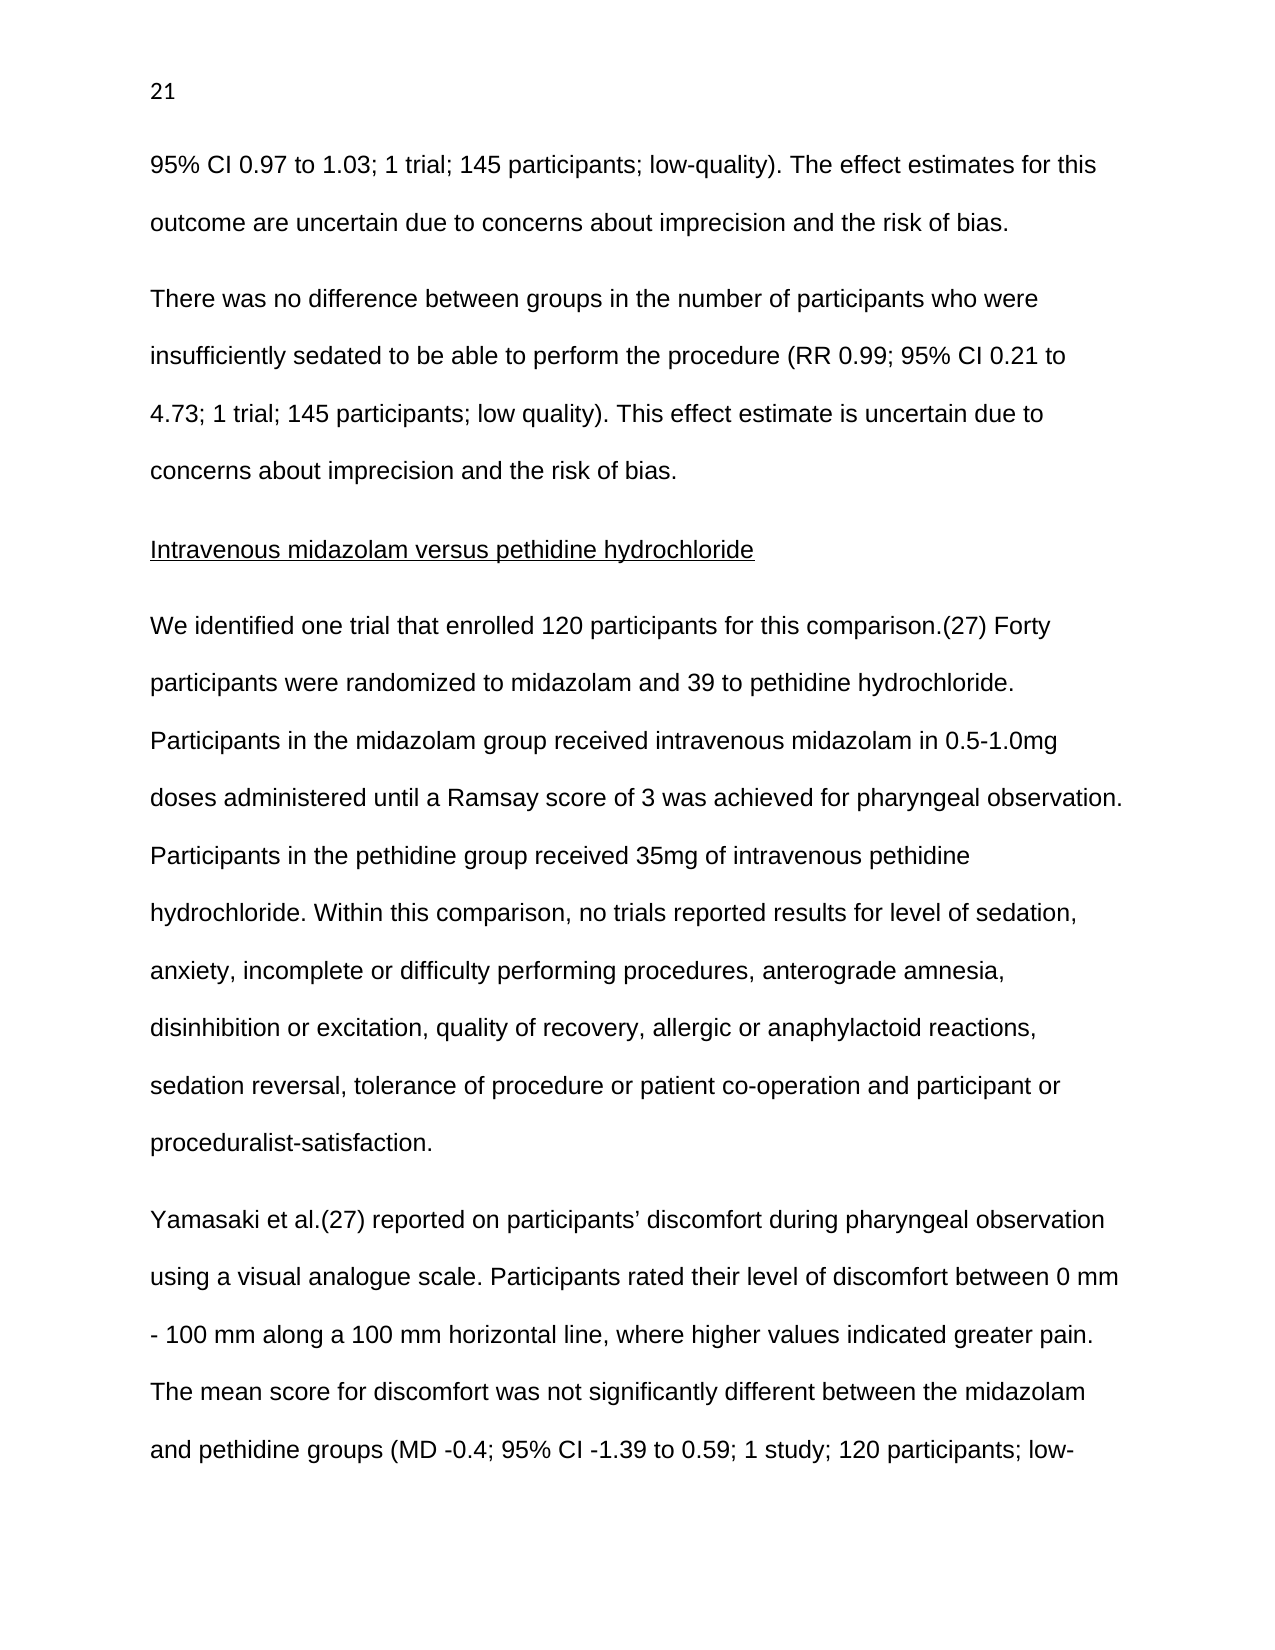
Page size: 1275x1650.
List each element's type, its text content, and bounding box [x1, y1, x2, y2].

text We identified one trial that enrolled 120 participants for this comparison.(27) Forty participants were randomized to midazolam and 39 to pethidine hydrochloride. Participants in the midazolam group received intravenous midazolam in 0.5-1.0mg doses administered until a Ramsay score of 3 was achieved for pharyngeal observation. Participants in the pethidine group received 35mg of intravenous pethidine hydrochloride. Within this comparison, no trials reported results for level of sedation, anxiety, incomplete or difficulty performing procedures, anterograde amnesia, disinhibition or excitation, quality of recovery, allergic or anaphylactoid reactions, sedation reversal, tolerance of procedure or patient co-operation and participant or proceduralist-satisfaction. [150, 611, 1125, 1157]
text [150, 1204, 1125, 1463]
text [150, 150, 1125, 236]
text There was no difference between groups in the number of participants who were insufficiently sedated to be able to perform the procedure (RR 0.99; 95% CI 0.21 to 4.73; 1 trial; 145 participants; low quality). This effect estimate is uncertain due to concerns about imprecision and the risk of bias. [150, 284, 1125, 485]
subtitle Intravenous midazolam versus pethidine hydrochloride [150, 534, 1125, 563]
